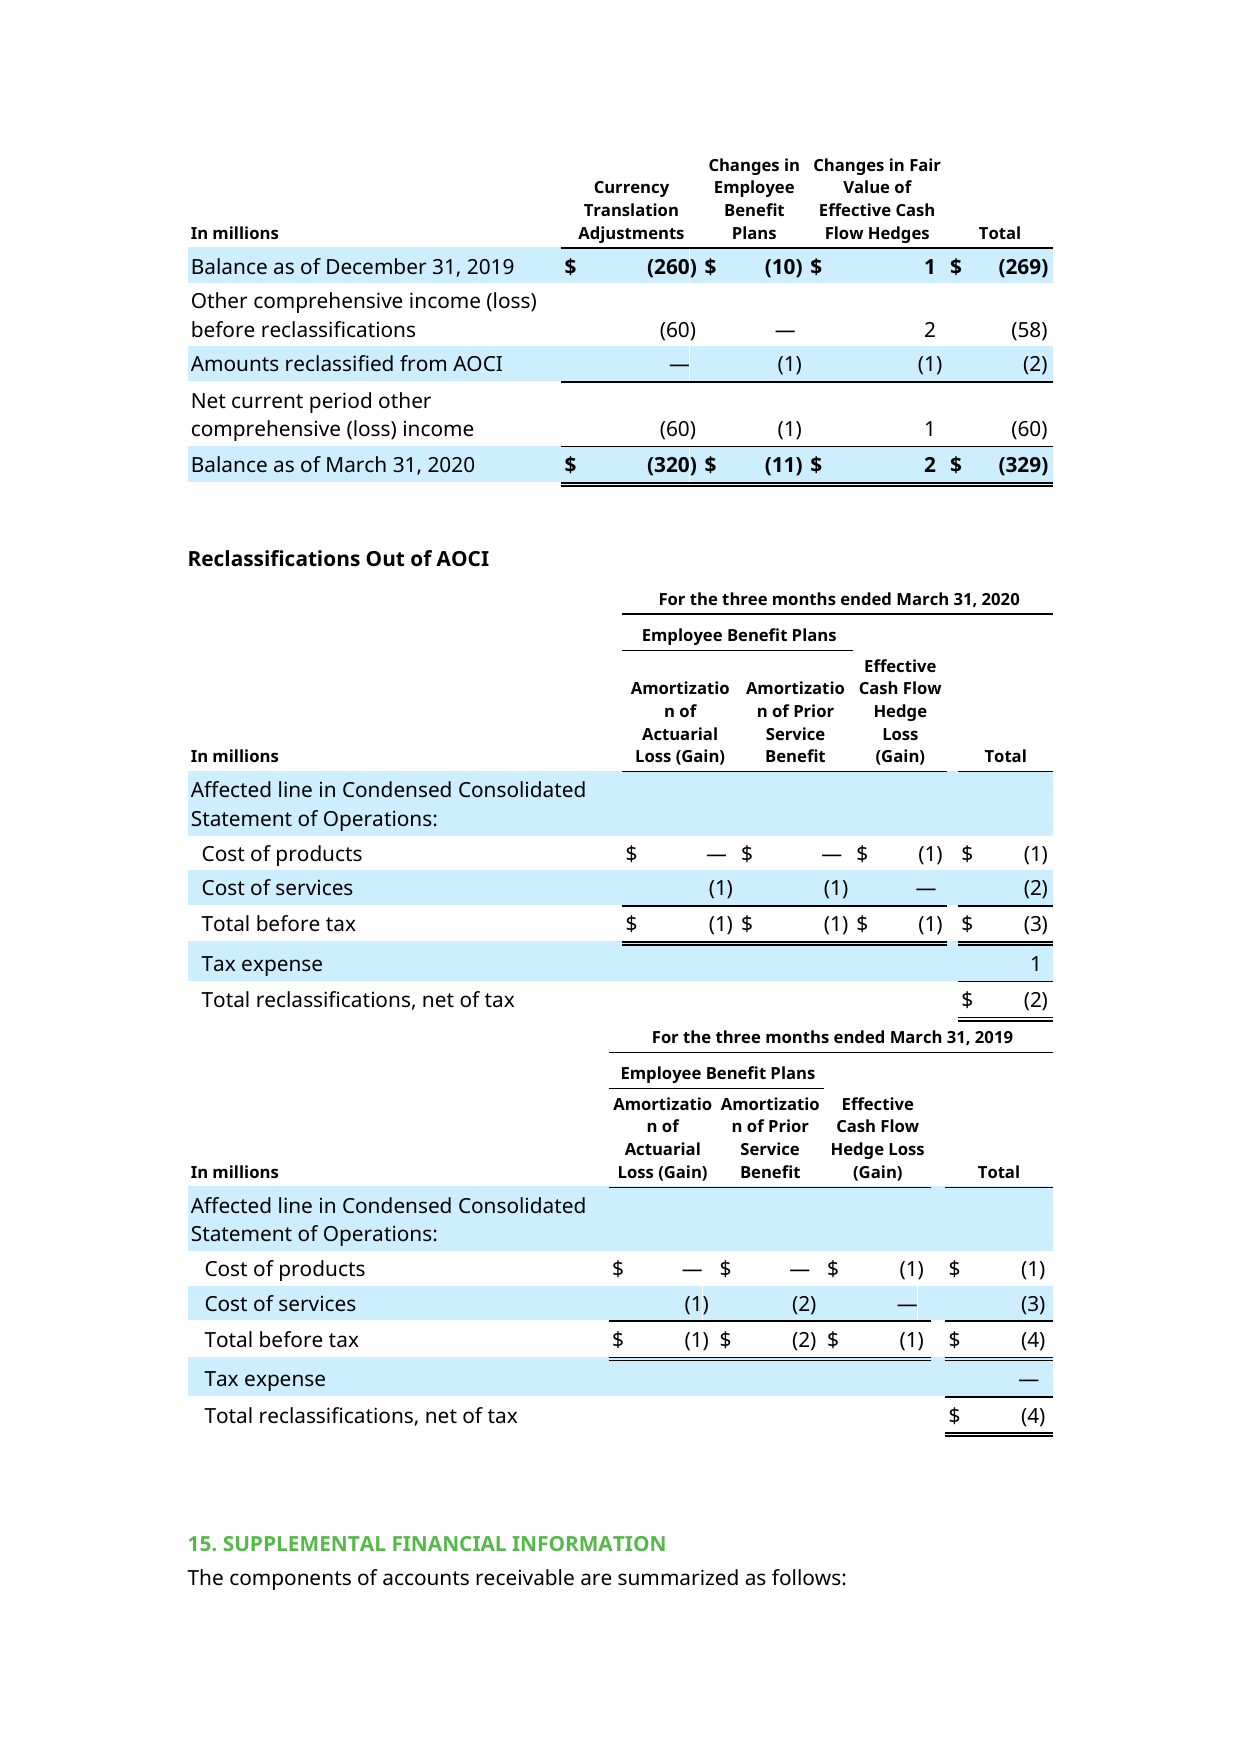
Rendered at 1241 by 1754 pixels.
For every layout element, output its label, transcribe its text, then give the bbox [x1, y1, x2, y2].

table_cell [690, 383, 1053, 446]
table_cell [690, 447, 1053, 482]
text 15. SUPPLEMENTAL FINANCIAL INFORMATION [187, 1529, 1053, 1557]
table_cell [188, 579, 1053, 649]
text The components of accounts receivable are summarized as follows: [187, 1563, 1053, 1591]
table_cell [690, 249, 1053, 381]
text Reclassifications Out of AOCI [187, 544, 1053, 573]
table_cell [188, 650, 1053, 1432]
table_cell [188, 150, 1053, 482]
